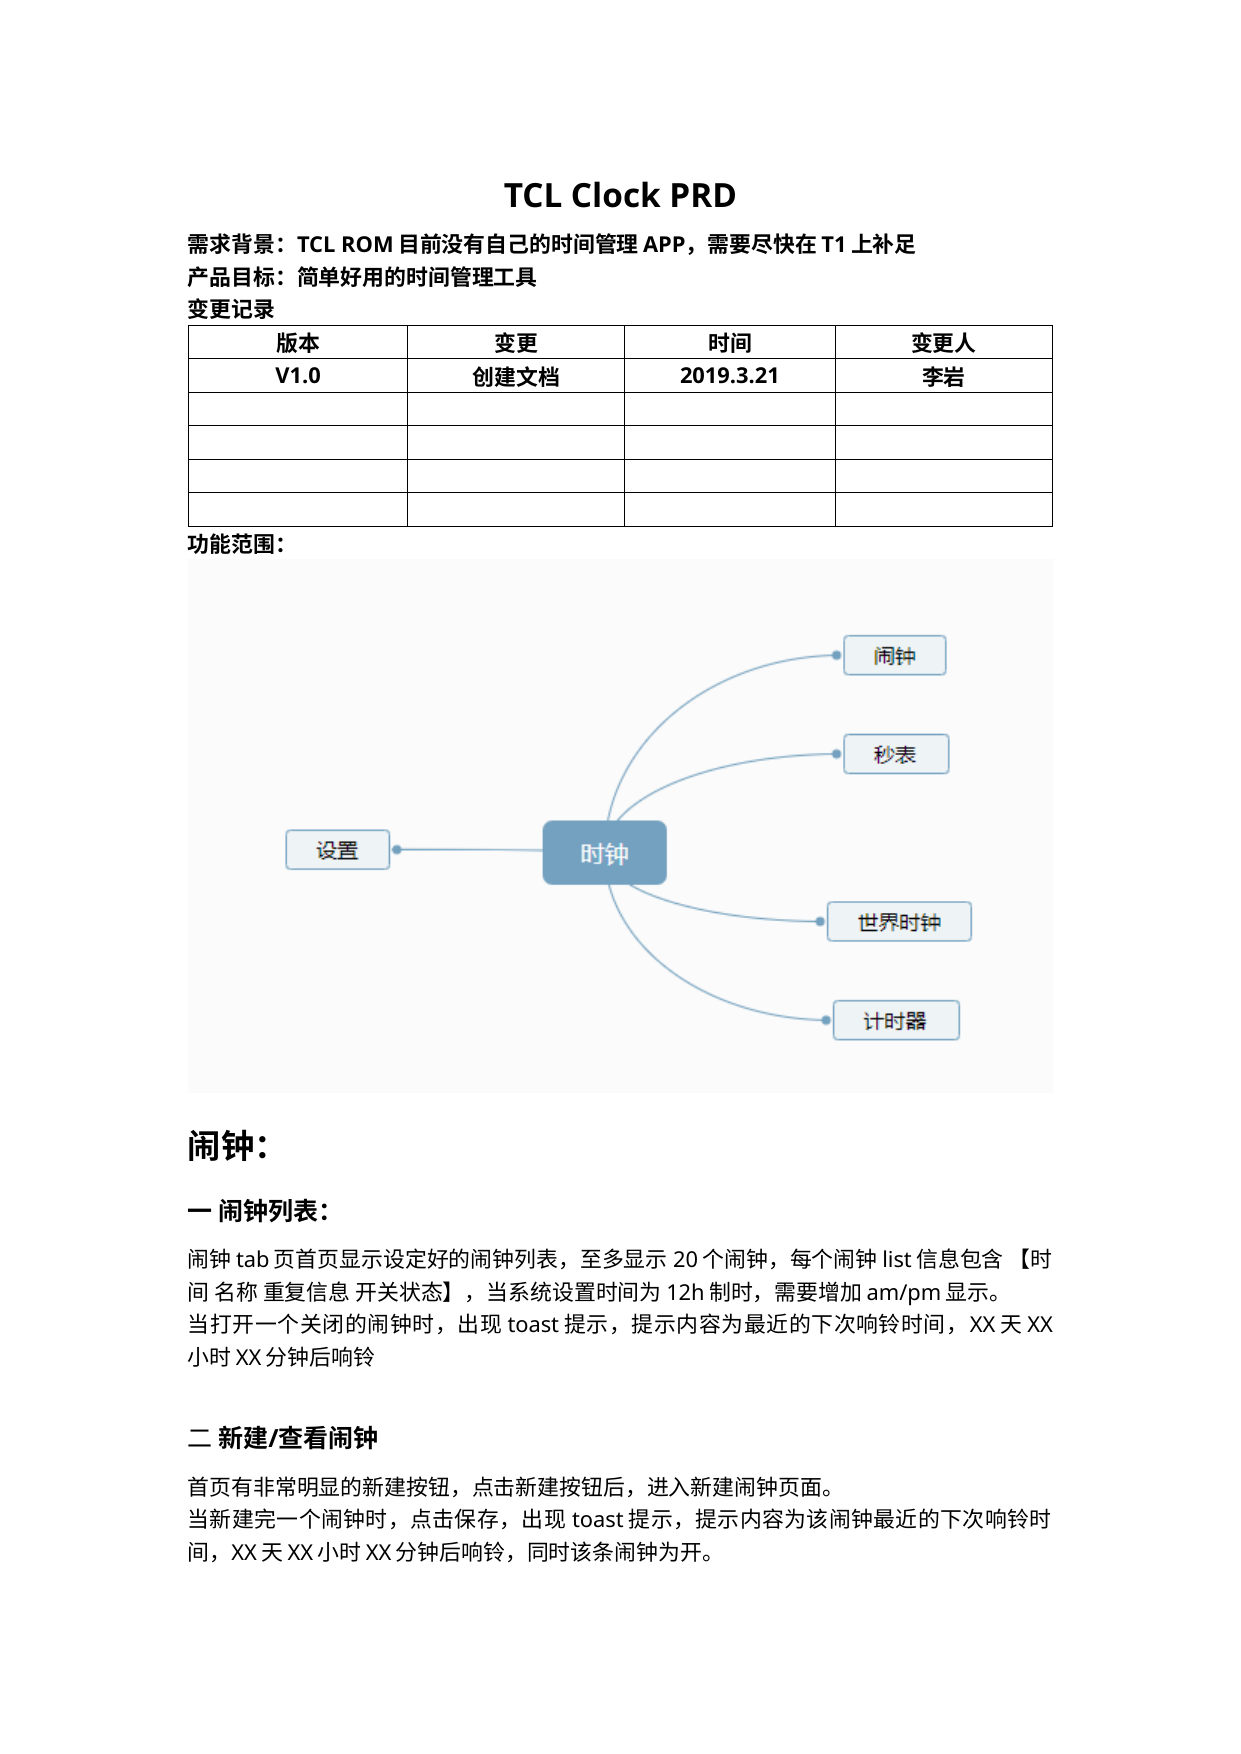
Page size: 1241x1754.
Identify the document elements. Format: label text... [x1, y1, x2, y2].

table_cell [836, 393, 1052, 425]
table_cell [189, 493, 407, 526]
table_cell [408, 426, 624, 459]
text 需求背景：TCL ROM目前没有自己的时间管理APP，需要尽快在T1上补足 [187, 227, 1053, 259]
table_cell [625, 460, 835, 492]
table_cell [625, 426, 835, 459]
picture [187, 559, 1053, 1093]
table_header 时间 [625, 326, 835, 358]
table_cell 创建文档 [408, 359, 624, 392]
text 首页有非常明显的新建按钮，点击新建按钮后，进入新建闹钟页面。 [187, 1469, 1053, 1502]
table_cell [408, 460, 624, 492]
table_cell [189, 460, 407, 492]
text 二 新建/查看闹钟 [187, 1404, 1053, 1469]
table_cell [408, 393, 624, 425]
table_cell [408, 493, 624, 526]
table_cell 2019.3.21 [625, 359, 835, 392]
text 变更记录 [187, 292, 1053, 324]
text 产品目标：简单好用的时间管理工具 [187, 259, 1053, 292]
table_cell [836, 493, 1052, 526]
table_cell 李岩 [836, 359, 1052, 392]
text 功能范围： [187, 527, 1053, 559]
text 闹钟： [187, 1112, 1053, 1177]
text TCL Clock PRD [187, 162, 1053, 227]
table_cell [836, 460, 1052, 492]
text 当打开一个关闭的闹钟时，出现toast提示，提示内容为最近的下次响铃时间，XX天XX小时XX分钟后响铃 [187, 1307, 1053, 1372]
table_header 变更人 [836, 326, 1052, 358]
table_cell [836, 426, 1052, 459]
text 当新建完一个闹钟时，点击保存，出现toast提示，提示内容为该闹钟最近的下次响铃时间，XX天XX小时XX分钟后响铃，同时该条闹钟为开。 [187, 1502, 1053, 1567]
table_cell [189, 393, 407, 425]
table_cell [625, 393, 835, 425]
table_header 版本 [189, 326, 407, 358]
table_cell V1.0 [189, 359, 407, 392]
table_cell [625, 493, 835, 526]
table_cell [189, 426, 407, 459]
table_header 变更 [408, 326, 624, 358]
text 一 闹钟列表： [187, 1177, 1053, 1242]
text 闹钟tab页首页显示设定好的闹钟列表，至多显示20个闹钟，每个闹钟list信息包含 【时间 名称 重复信息 开关状态】，当系统设置时间为12h制时，需要增加am/pm显示。 [187, 1242, 1053, 1307]
